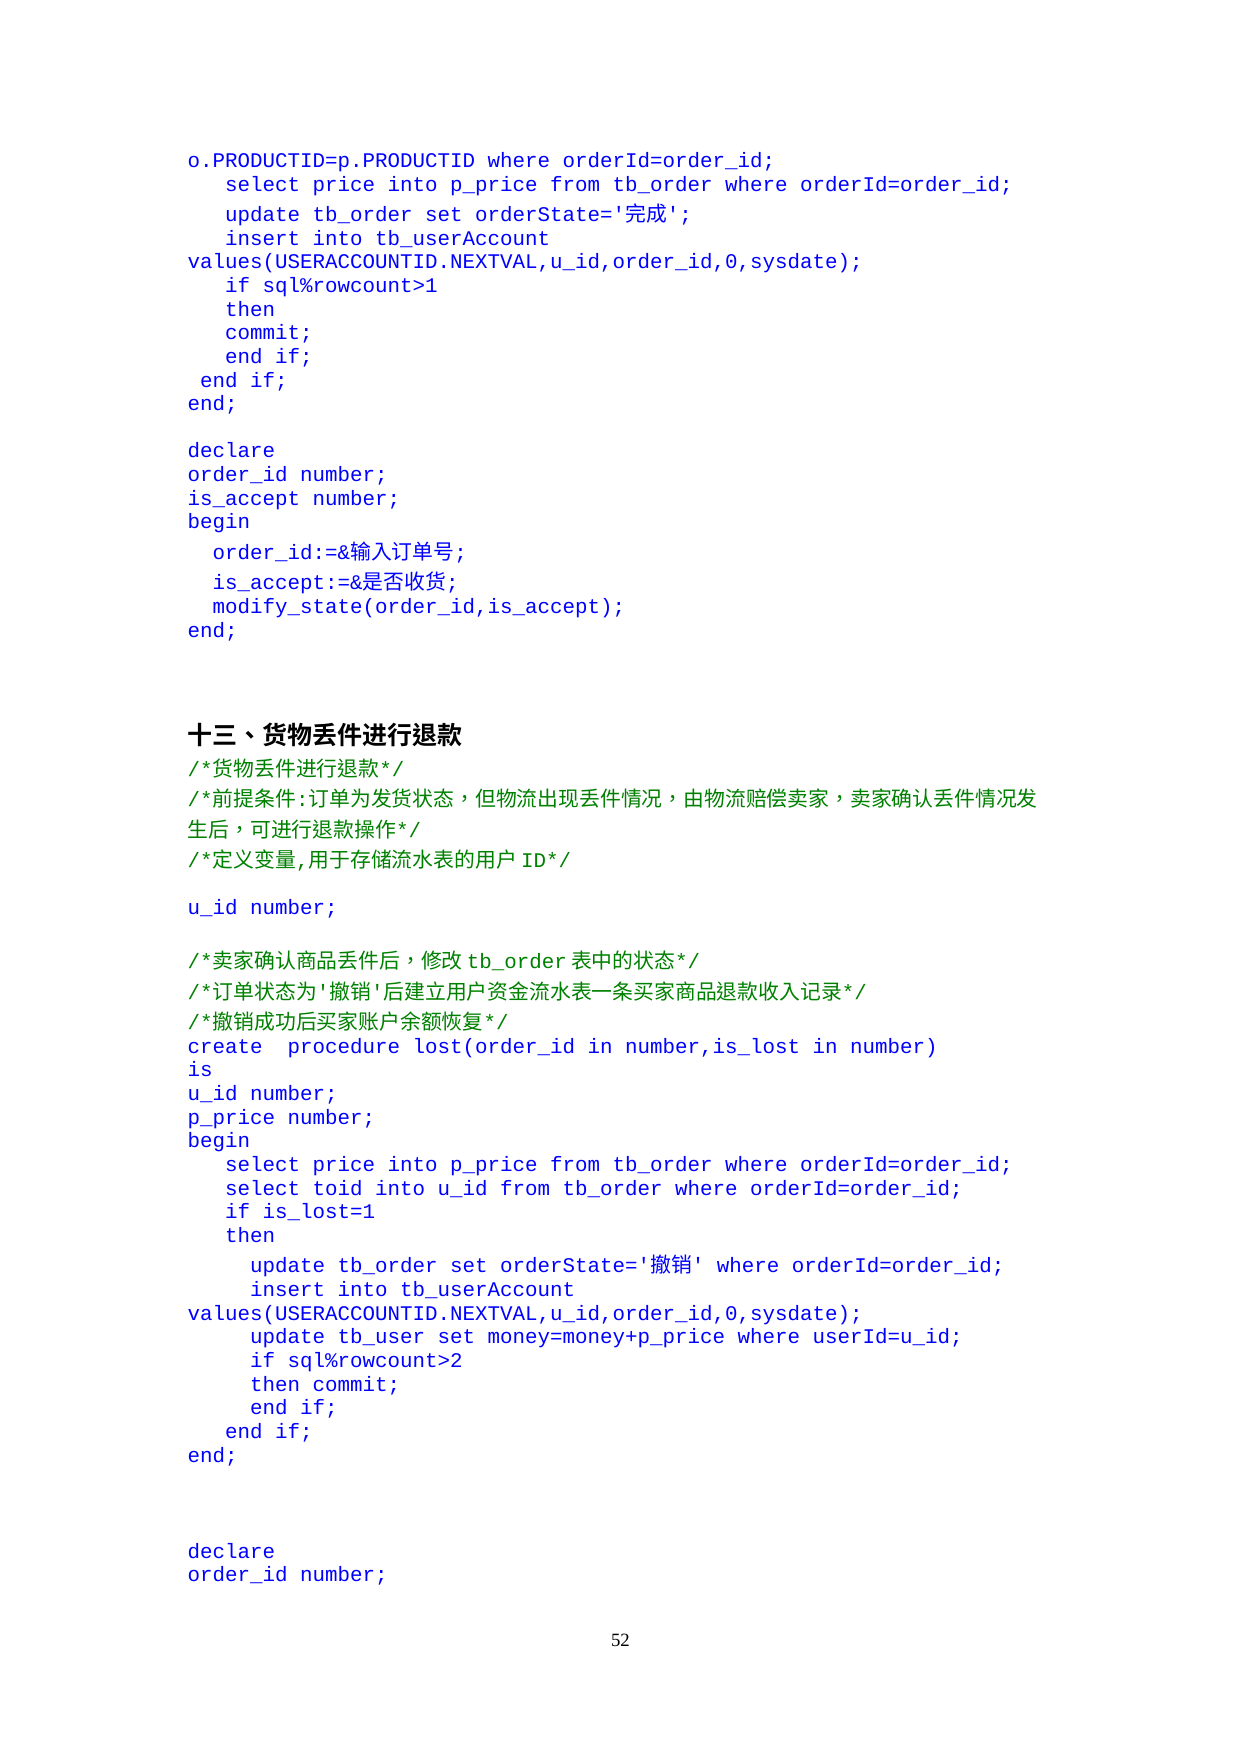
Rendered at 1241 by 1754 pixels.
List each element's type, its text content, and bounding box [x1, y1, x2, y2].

text is [187, 1059, 1053, 1083]
text end if; [187, 1397, 1053, 1421]
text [187, 150, 1053, 174]
text /*定义变量,用于存储流水表的用户ID*/ [187, 843, 1053, 874]
text select price into p_price from tb_order where orderId=order_id; [187, 1154, 1053, 1178]
text /*订单状态为'撤销'后建立用户资金流水表一条买家商品退款收入记录*/ [187, 975, 1053, 1005]
text order_id:=&输入订单号; [187, 535, 1053, 566]
text commit; [187, 322, 1053, 346]
text select price into p_price from tb_order where orderId=order_id; [187, 174, 1053, 197]
text u_id number; [187, 897, 1053, 921]
text declare [187, 1541, 1053, 1564]
text 十三、货物丢件进行退款 [187, 716, 1053, 752]
text is_accept number; [187, 488, 1053, 511]
text if sql%rowcount>2 [187, 1350, 1053, 1374]
text if is_lost=1 [187, 1201, 1053, 1225]
text /*货物丢件进行退款*/ [187, 752, 1053, 782]
text end; [187, 393, 1053, 417]
text update tb_order set orderState='撤销' where orderId=order_id; [187, 1249, 1053, 1279]
text order_id number; [187, 464, 1053, 488]
text order_id number; [187, 1564, 1053, 1588]
text /*卖家确认商品丢件后，修改tb_order表中的状态*/ [187, 944, 1053, 975]
text update tb_user set money=money+p_price where userId=u_id; [187, 1326, 1053, 1350]
text declare [187, 441, 1053, 464]
text /*撤销成功后买家账户余额恢复*/ [187, 1005, 1053, 1036]
text end; [187, 619, 1053, 643]
text begin [187, 1130, 1053, 1154]
text then commit; [187, 1374, 1053, 1397]
text insert into tb_userAccount values(USERACCOUNTID.NEXTVAL,u_id,order_id,0,sysdate); [187, 228, 1053, 275]
text insert into tb_userAccount values(USERACCOUNTID.NEXTVAL,u_id,order_id,0,sysdate); [187, 1279, 1053, 1326]
text create procedure lost(order_id in number,is_lost in number) [187, 1036, 1053, 1059]
text end if; [187, 346, 1053, 369]
text update tb_order set orderState='完成'; [187, 197, 1053, 228]
text u_id number; [187, 1083, 1053, 1107]
text if sql%rowcount>1 [187, 275, 1053, 299]
text /*前提条件:订单为发货状态，但物流出现丢件情况，由物流赔偿卖家，卖家确认丢件情况发生后，可进行退款操作*/ [187, 782, 1053, 843]
text is_accept:=&是否收货; [187, 566, 1053, 596]
text end if; [187, 1421, 1053, 1444]
text begin [187, 511, 1053, 535]
text p_price number; [187, 1107, 1053, 1130]
text end; [187, 1444, 1053, 1468]
text then [187, 299, 1053, 322]
text select toid into u_id from tb_order where orderId=order_id; [187, 1178, 1053, 1201]
text end if; [187, 369, 1053, 393]
text modify_state(order_id,is_accept); [187, 596, 1053, 619]
text then [187, 1225, 1053, 1249]
